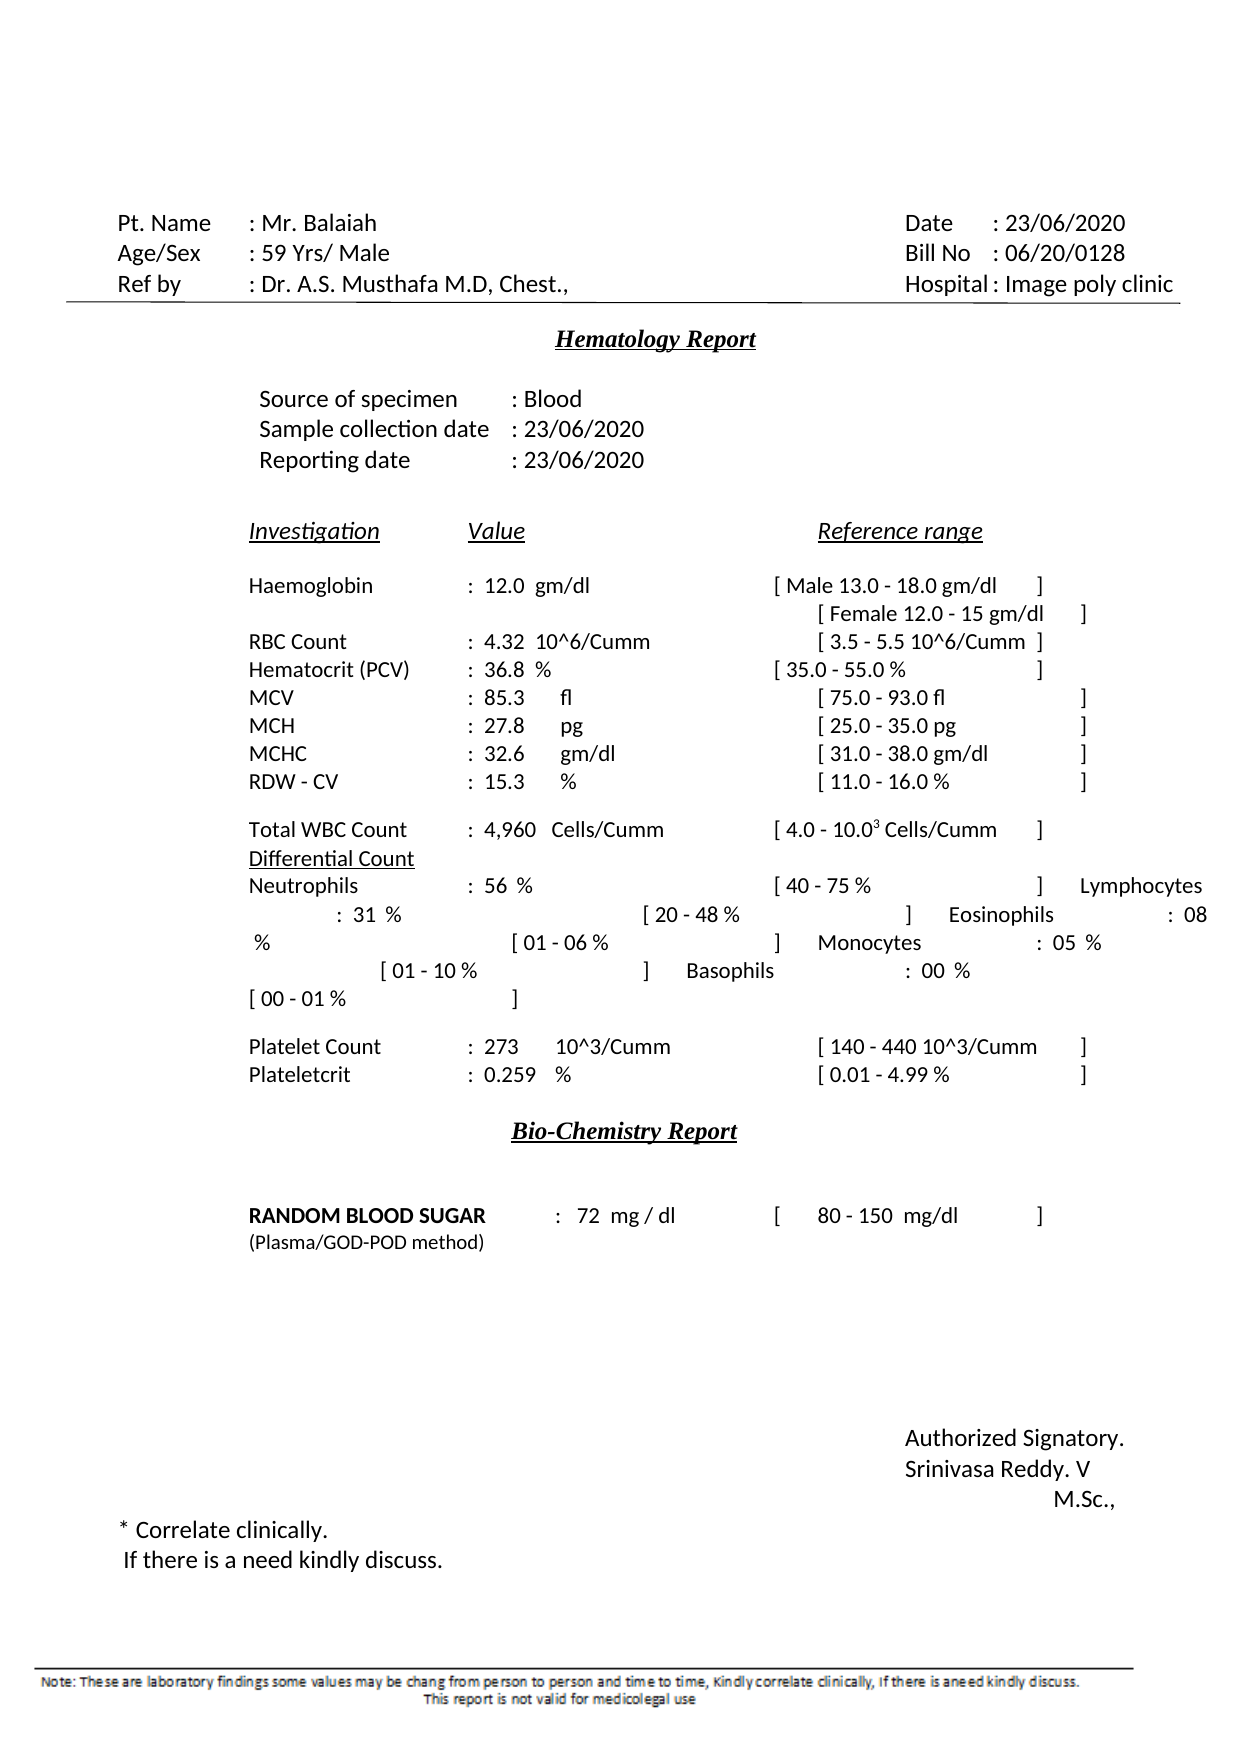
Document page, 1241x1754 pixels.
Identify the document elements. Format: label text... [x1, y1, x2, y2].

text Hematocrit (PCV) : 36.8 % [ 35.0 - 55.0 % ] [205, 655, 1210, 683]
text * Correlate clinically. [74, 1514, 1210, 1544]
text (Plasma/GOD-POD method) [205, 1229, 1210, 1254]
text Bio-Chemistry Report [467, 1116, 1210, 1145]
text Differential Count [205, 844, 1210, 872]
text RBC Count : 4.32 10^6/Cumm [ 3.5 - 5.5 10^6/Cumm ] [205, 627, 1210, 655]
text Authorized Signatory. [905, 1422, 1210, 1453]
text RDW - CV : 15.3 % [ 11.0 - 16.0 % ] [205, 767, 1210, 795]
text RANDOM BLOOD SUGAR : 72 mg / dl [ 80 - 150 mg/dl ] [205, 1201, 1210, 1229]
text Srinivasa Reddy. V [861, 1453, 1210, 1483]
text Total WBC Count : 4,960 Cells/Cumm [ 4.0 - 10.03 Cells/Cumm ] [205, 816, 1210, 844]
text MCHC : 32.6 gm/dl [ 31.0 - 38.0 gm/dl ] [205, 739, 1210, 767]
text Haemoglobin : 12.0 gm/dl [ Male 13.0 - 18.0 gm/dl ] [205, 571, 1210, 599]
text [ Female 12.0 - 15 gm/dl ] [774, 599, 1210, 627]
text If there is a need kindly discuss. [74, 1544, 1210, 1575]
text MCH : 27.8 pg [ 25.0 - 35.0 pg ] [205, 711, 1210, 739]
text Sample collection date : 23/06/2020 [259, 413, 1210, 444]
text Pt. Name : Mr. Balaiah Date : 23/06/2020 [74, 207, 1210, 237]
text Ref by : Dr. A.S. Musthafa M.D, Chest., Hospital : Image poly clinic [74, 268, 1210, 298]
text Investigation Value Reference range [205, 515, 1210, 546]
text Plateletcrit : 0.259 % [ 0.01 - 4.99 % ] [205, 1060, 1210, 1088]
picture [30, 1665, 1137, 1709]
text Source of specimen : Blood [259, 383, 1210, 413]
text Reporting date : 23/06/2020 [259, 444, 1210, 474]
text MCV : 85.3 fl [ 75.0 - 93.0 fl ] [205, 683, 1210, 711]
text Age/Sex : 59 Yrs/ Male Bill No : 06/20/0128 [74, 237, 1210, 268]
text Hematology Report [511, 324, 1210, 352]
text Platelet Count : 273 10^3/Cumm [ 140 - 440 10^3/Cumm ] [205, 1032, 1210, 1060]
text Neutrophils : 56 % [ 40 - 75 % ] Lymphocytes : 31 % [ 20 - 48 % ] Eosinophils : 08 % [ 01 - 06 % ] Monocytes : 05 % [ 01 - 10 % ] Basophils : 00 % [ 00 - 01 % ] [205, 872, 1210, 1012]
text M.Sc., [992, 1483, 1210, 1514]
